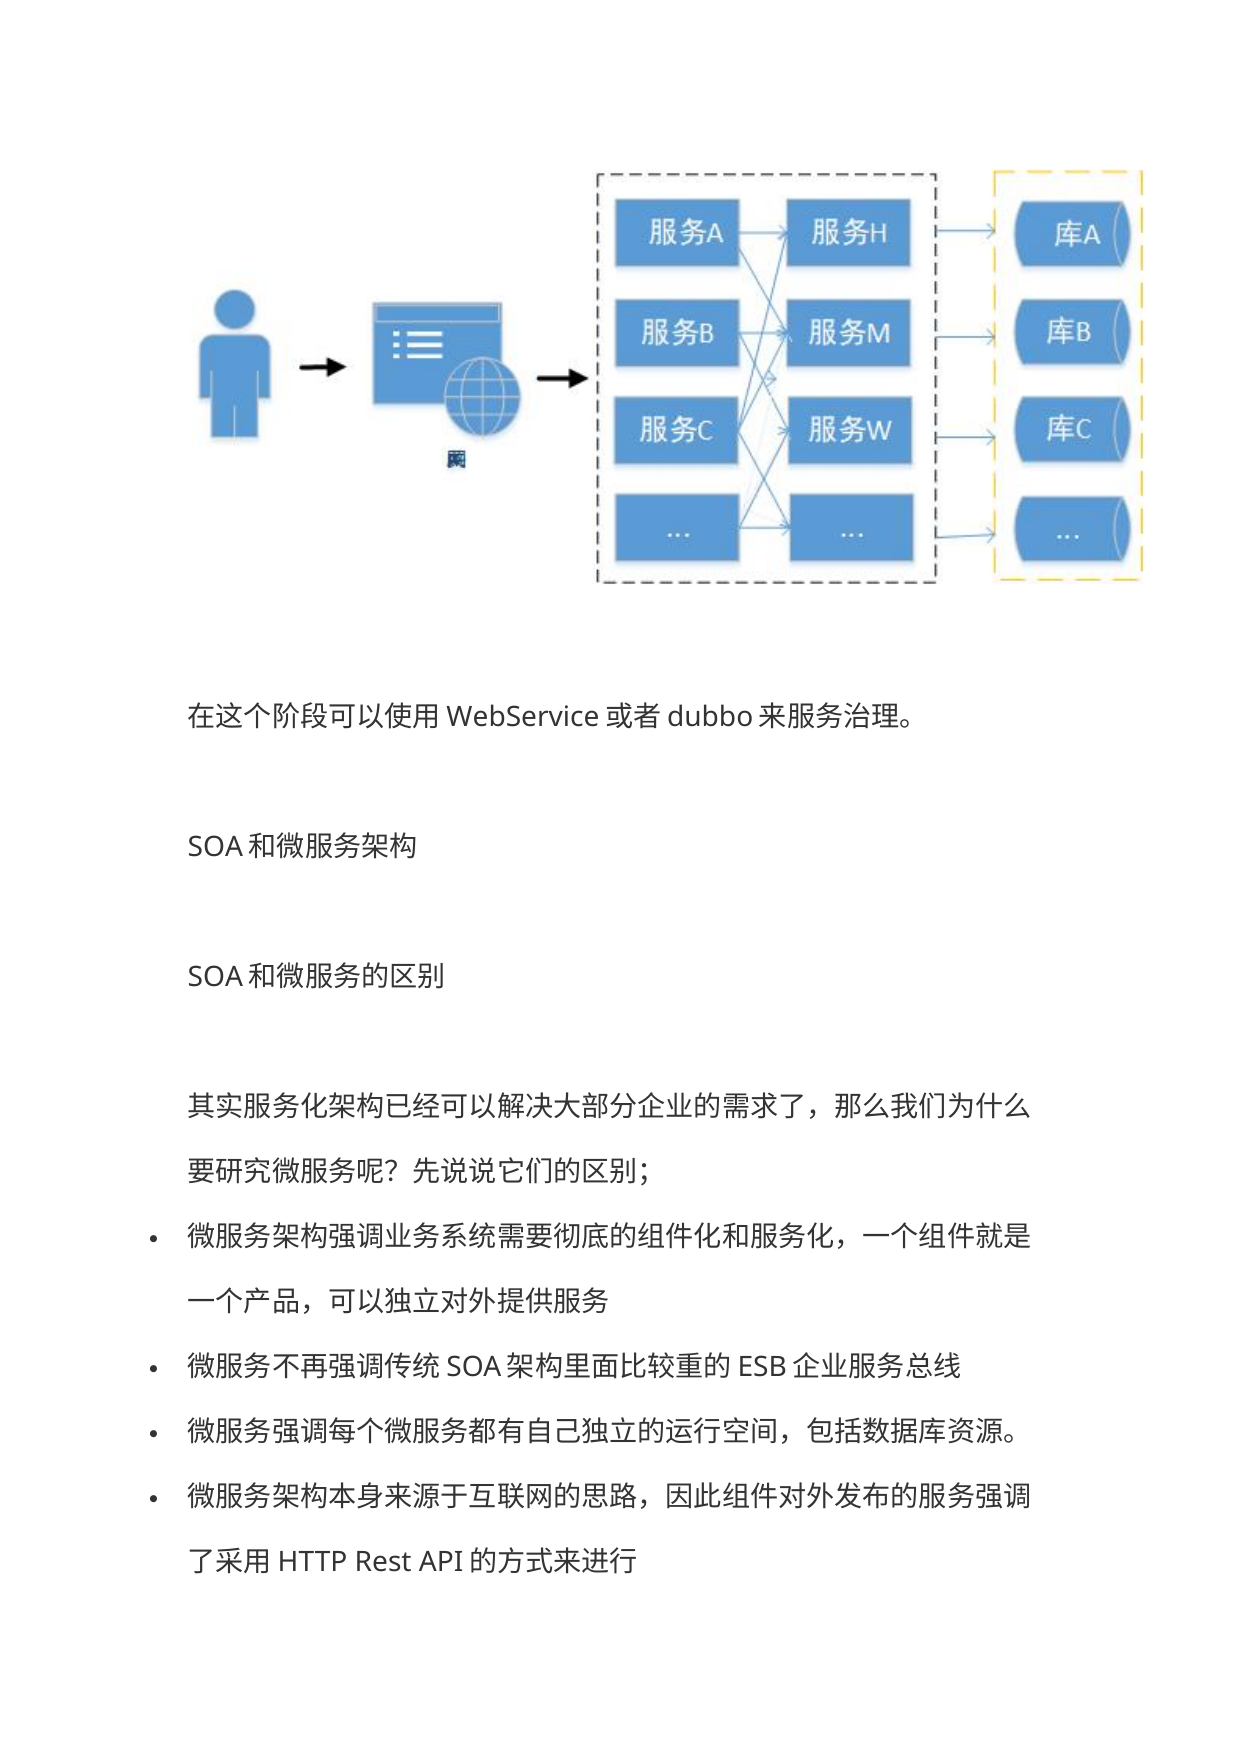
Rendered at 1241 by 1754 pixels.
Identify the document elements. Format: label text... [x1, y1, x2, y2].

list 微服务强调每个微服务都有自己独立的运行空间，包括数据库资源。 [150, 1397, 1053, 1462]
list 微服务不再强调传统SOA架构里面比较重的ESB企业服务总线 [150, 1332, 1053, 1397]
text 在这个阶段可以使用WebService或者dubbo来服务治理。 SOA和微服务架构 SOA和微服务的区别 其实服务化架构已经可以解决大部分企业的需求了，那么我们为什么要研究微服务呢？先说说它们的区别； [187, 617, 1053, 1202]
list 微服务架构强调业务系统需要彻底的组件化和服务化，一个组件就是一个产品，可以独立对外提供服务 [150, 1202, 1053, 1332]
list 微服务架构本身来源于互联网的思路，因此组件对外发布的服务强调了采用HTTP Rest API的方式来进行 [150, 1462, 1053, 1592]
picture [187, 162, 1157, 595]
